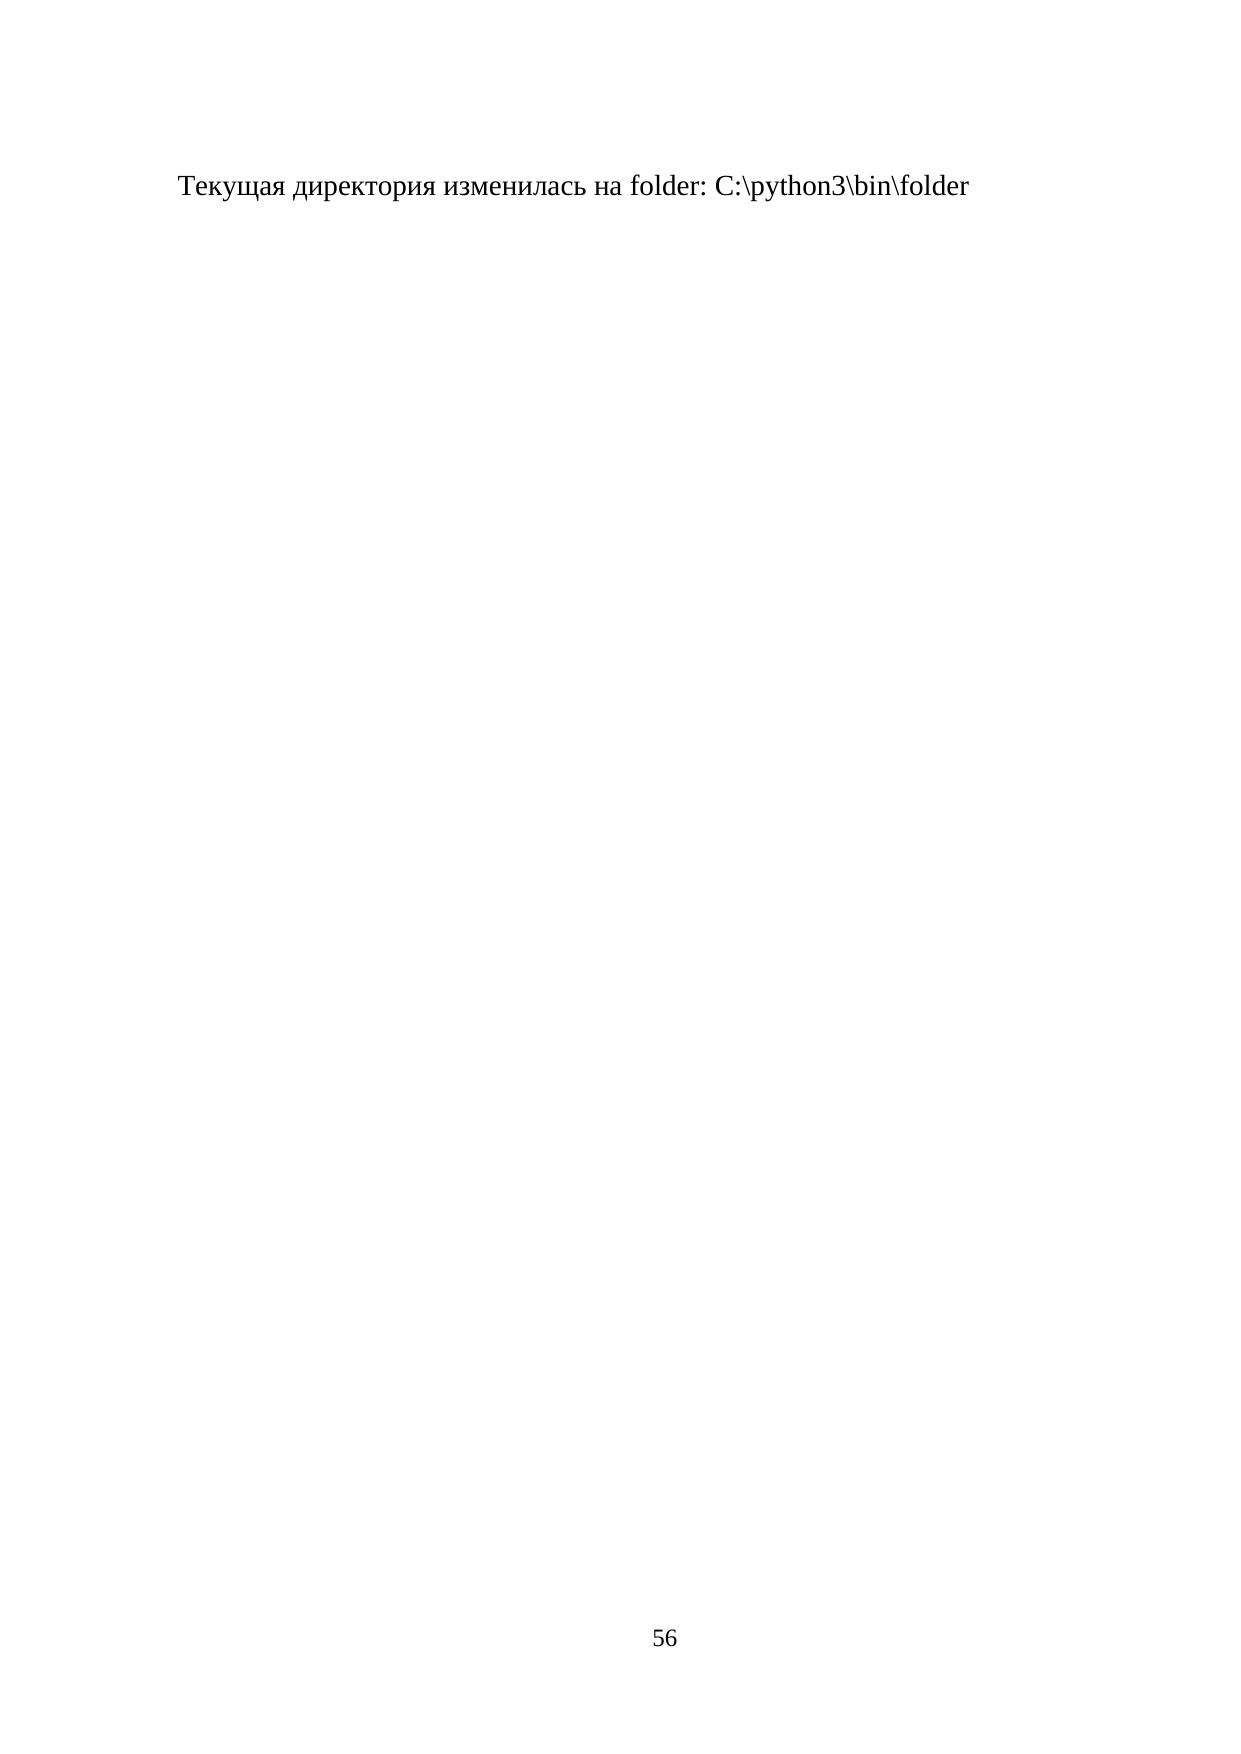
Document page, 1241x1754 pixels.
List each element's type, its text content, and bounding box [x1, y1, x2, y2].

text Текущая директория изменилась на folder: C:\python3\bin\folder [177, 168, 1152, 202]
